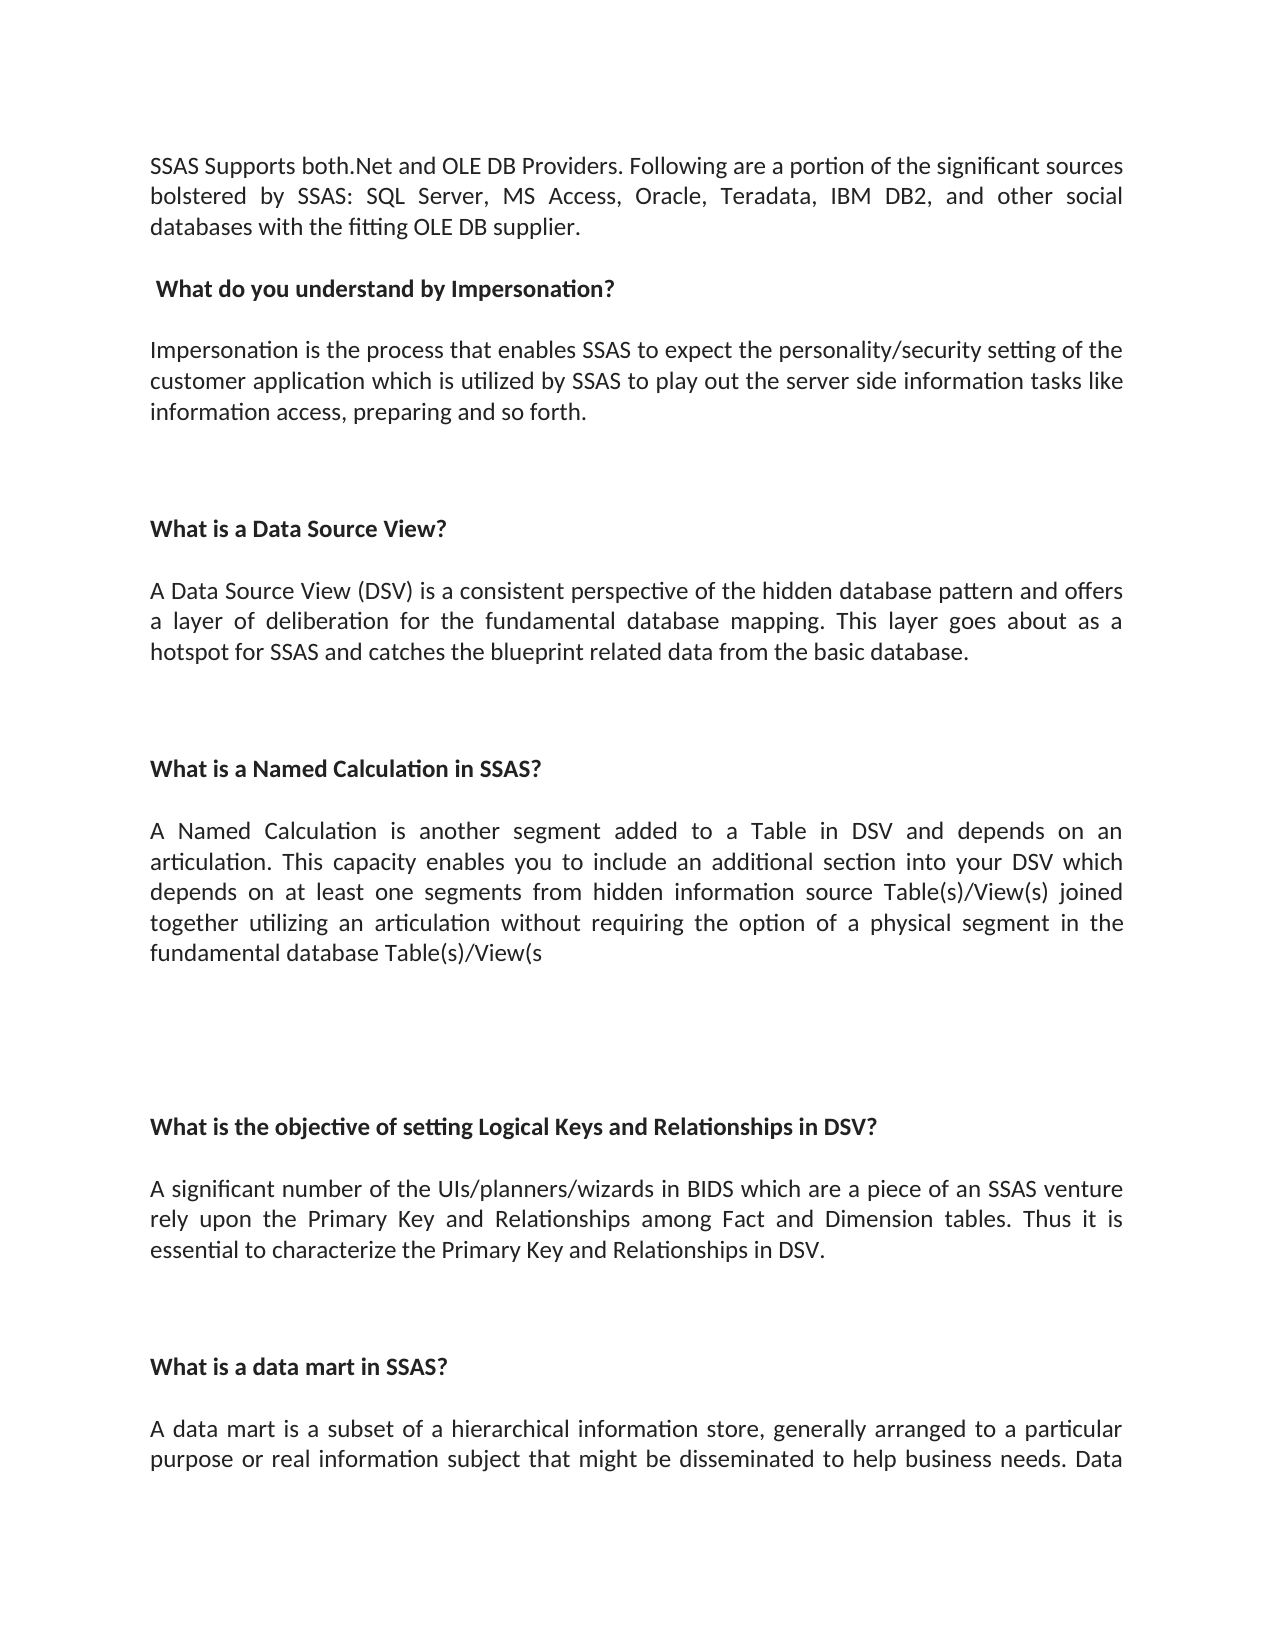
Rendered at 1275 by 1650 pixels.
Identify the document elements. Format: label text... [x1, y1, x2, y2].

text What is a Named Calculation in SSAS? [150, 754, 1125, 784]
text What do you understand by Impersonation? [150, 273, 1125, 303]
text SSAS Supports both.Net and OLE DB Providers. Following are a portion of the significant sources bolstered by SSAS: SQL Server, MS Access, Oracle, Teradata, IBM DB2, and other social databases with the fitting OLE DB supplier. [150, 150, 1125, 242]
text A significant number of the UIs/planners/wizards in BIDS which are a piece of an SSAS venture rely upon the Primary Key and Relationships among Fact and Dimension tables. Thus it is essential to characterize the Primary Key and Relationships in DSV. [150, 1173, 1125, 1264]
text A Named Calculation is another segment added to a Table in DSV and depends on an articulation. This capacity enables you to include an additional section into your DSV which depends on at least one segments from hidden information source Table(s)/View(s) joined together utilizing an articulation without requiring the option of a physical segment in the fundamental database Table(s)/View(s [150, 815, 1125, 968]
text Impersonation is the process that enables SSAS to expect the personality/security setting of the customer application which is utilized by SSAS to play out the server side information tasks like information access, preparing and so forth. [150, 334, 1125, 426]
text What is a Data Source View? [150, 513, 1125, 544]
text What is a data mart in SSAS? [150, 1351, 1125, 1382]
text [150, 1413, 1125, 1474]
text A Data Source View (DSV) is a consistent perspective of the hidden database pattern and offers a layer of deliberation for the fundamental database mapping. This layer goes about as a hotspot for SSAS and catches the blueprint related data from the basic database. [150, 575, 1125, 667]
text What is the objective of setting Logical Keys and Relationships in DSV? [150, 1111, 1125, 1141]
